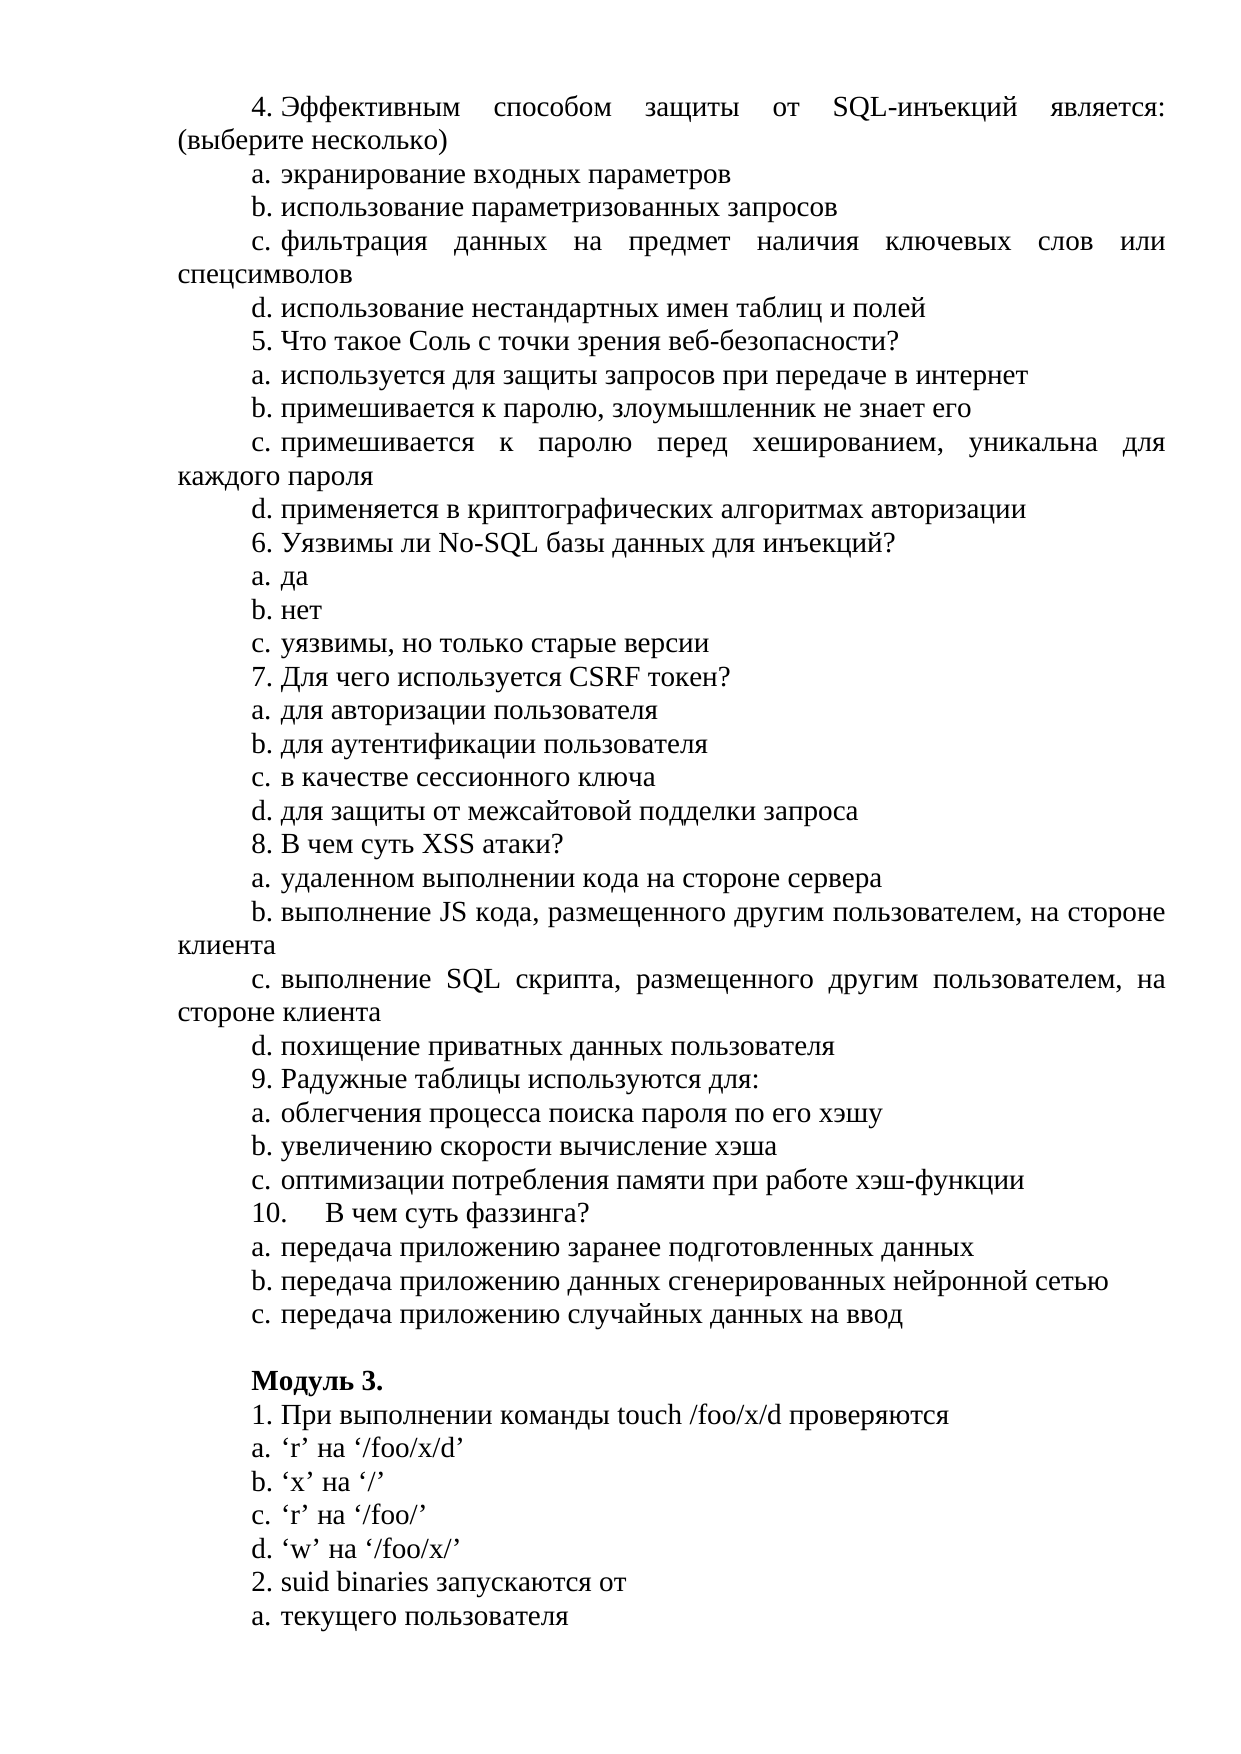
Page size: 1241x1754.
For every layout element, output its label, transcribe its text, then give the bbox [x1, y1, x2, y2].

list в качестве сессионного ключа [177, 759, 1167, 793]
list При выполнении команды touch /foo/x/d проверяются [177, 1397, 1167, 1430]
list ‘r’ на ‘/foo/’ [177, 1497, 1167, 1531]
list выполнение JS кода, размещенного другим пользователем, на стороне клиента [177, 894, 1167, 961]
list передача приложению случайных данных на ввод [177, 1296, 1167, 1330]
list Что такое Соль с точки зрения веб-безопасности? [177, 323, 1167, 357]
list Эффективным способом защиты от SQL-инъекций является: (выберите несколько) [177, 89, 1167, 156]
list ‘x’ на ‘/’ [177, 1464, 1167, 1497]
list Уязвимы ли No-SQL базы данных для инъекций? [177, 525, 1167, 558]
list уязвимы, но только старые версии [177, 625, 1167, 659]
list облегчения процесса поиска пароля по его хэшу [177, 1095, 1167, 1128]
list да [177, 558, 1167, 592]
list использование параметризованных запросов [177, 189, 1167, 223]
list похищение приватных данных пользователя [177, 1028, 1167, 1061]
list В чем суть фаззинга? [177, 1196, 1167, 1229]
list используется для защиты запросов при передаче в интернет [177, 357, 1167, 391]
list для защиты от межсайтовой подделки запроса [177, 793, 1167, 827]
list нет [177, 592, 1167, 625]
list оптимизации потребления памяти при работе хэш-функции [177, 1162, 1167, 1196]
list передача приложению данных сгенерированных нейронной сетью [177, 1263, 1167, 1296]
list применяется в криптографических алгоритмах авторизации [177, 491, 1167, 525]
list для аутентификации пользователя [177, 726, 1167, 759]
list передача приложению заранее подготовленных данных [177, 1229, 1167, 1263]
list ‘w’ на ‘/foo/x/’ [177, 1531, 1167, 1564]
list использование нестандартных имен таблиц и полей [177, 290, 1167, 323]
list текущего пользователя [177, 1598, 1167, 1632]
list ‘r’ на ‘/foo/x/d’ [177, 1430, 1167, 1464]
list выполнение SQL скрипта, размещенного другим пользователем, на стороне клиента [177, 961, 1167, 1028]
list Для чего используется CSRF токен? [177, 659, 1167, 692]
list для авторизации пользователя [177, 692, 1167, 726]
list Радужные таблицы используются для: [177, 1061, 1167, 1095]
list примешивается к паролю перед хешированием, уникальна для каждого пароля [177, 424, 1167, 491]
list удаленном выполнении кода на стороне сервера [177, 860, 1167, 894]
text Модуль 3. [177, 1363, 1167, 1397]
list фильтрация данных на предмет наличия ключевых слов или спецсимволов [177, 223, 1167, 290]
list В чем суть XSS атаки? [177, 827, 1167, 860]
list увеличению скорости вычисление хэша [177, 1128, 1167, 1162]
list suid binaries запускаются от [177, 1564, 1167, 1598]
list примешивается к паролю, злоумышленник не знает его [177, 391, 1167, 424]
list экранирование входных параметров [177, 156, 1167, 189]
